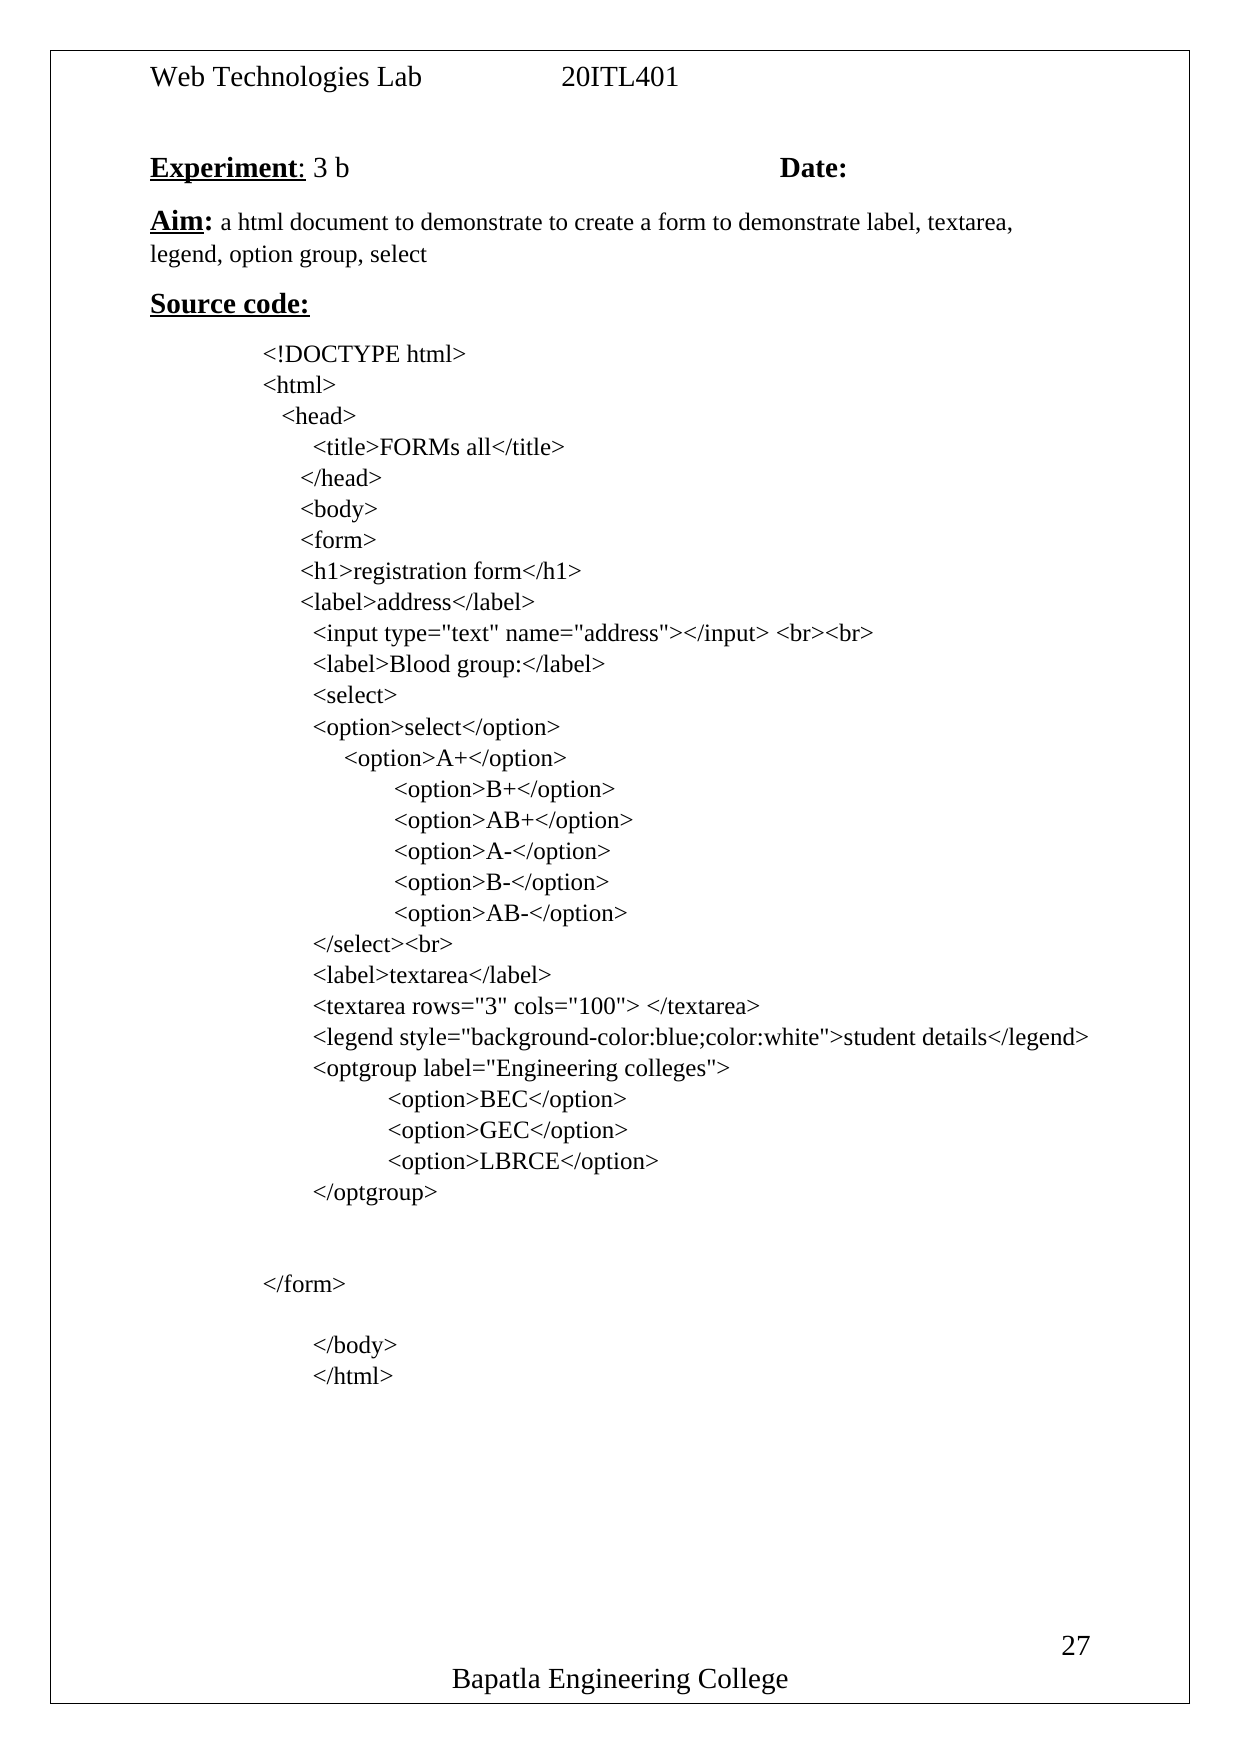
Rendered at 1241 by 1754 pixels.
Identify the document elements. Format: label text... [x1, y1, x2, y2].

list </html> [262, 1361, 1090, 1390]
list <html> [262, 370, 1090, 399]
list <!DOCTYPE html> [262, 339, 1090, 368]
list </form> [262, 1269, 1090, 1298]
list <label>textarea</label> [262, 960, 1090, 989]
list <option>B+</option> [262, 774, 1090, 802]
list <h1>registration form</h1> [262, 556, 1090, 585]
list <input type="text" name="address"></input> <br><br> [262, 618, 1090, 647]
list <title>FORMs all</title> [262, 432, 1090, 461]
list <select> [262, 681, 1090, 709]
list <option>A-</option> [262, 836, 1090, 864]
list </body> [262, 1330, 1090, 1359]
list <label>address</label> [262, 587, 1090, 616]
list <option>B-</option> [262, 867, 1090, 896]
text Aim: a html document to demonstrate to create a form to demonstrate label, textarea, legend, option group, select [150, 203, 1090, 267]
list <textarea rows="3" cols="100"> </textarea> [262, 991, 1090, 1020]
list <option>AB-</option> [262, 898, 1090, 927]
list <label>Blood group:</label> [262, 649, 1090, 678]
list <optgroup label="Engineering colleges"> [262, 1053, 1090, 1082]
list <option>BEC</option> [262, 1084, 1090, 1113]
list </optgroup> [262, 1177, 1090, 1206]
list <head> [262, 401, 1090, 430]
list <option>LBRCE</option> [262, 1146, 1090, 1175]
list </select><br> [262, 929, 1090, 958]
text Source code: [150, 286, 1090, 320]
list </head> [262, 463, 1090, 492]
text Experiment: 3 b Date: [150, 150, 1090, 183]
list <body> [262, 494, 1090, 523]
list <option>A+</option> [262, 743, 1090, 771]
list <option>GEC</option> [262, 1115, 1090, 1144]
list <form> [262, 525, 1090, 554]
list <option>AB+</option> [262, 805, 1090, 833]
list <legend style="background-color:blue;color:white">student details</legend> [262, 1022, 1090, 1051]
list <option>select</option> [262, 712, 1090, 740]
